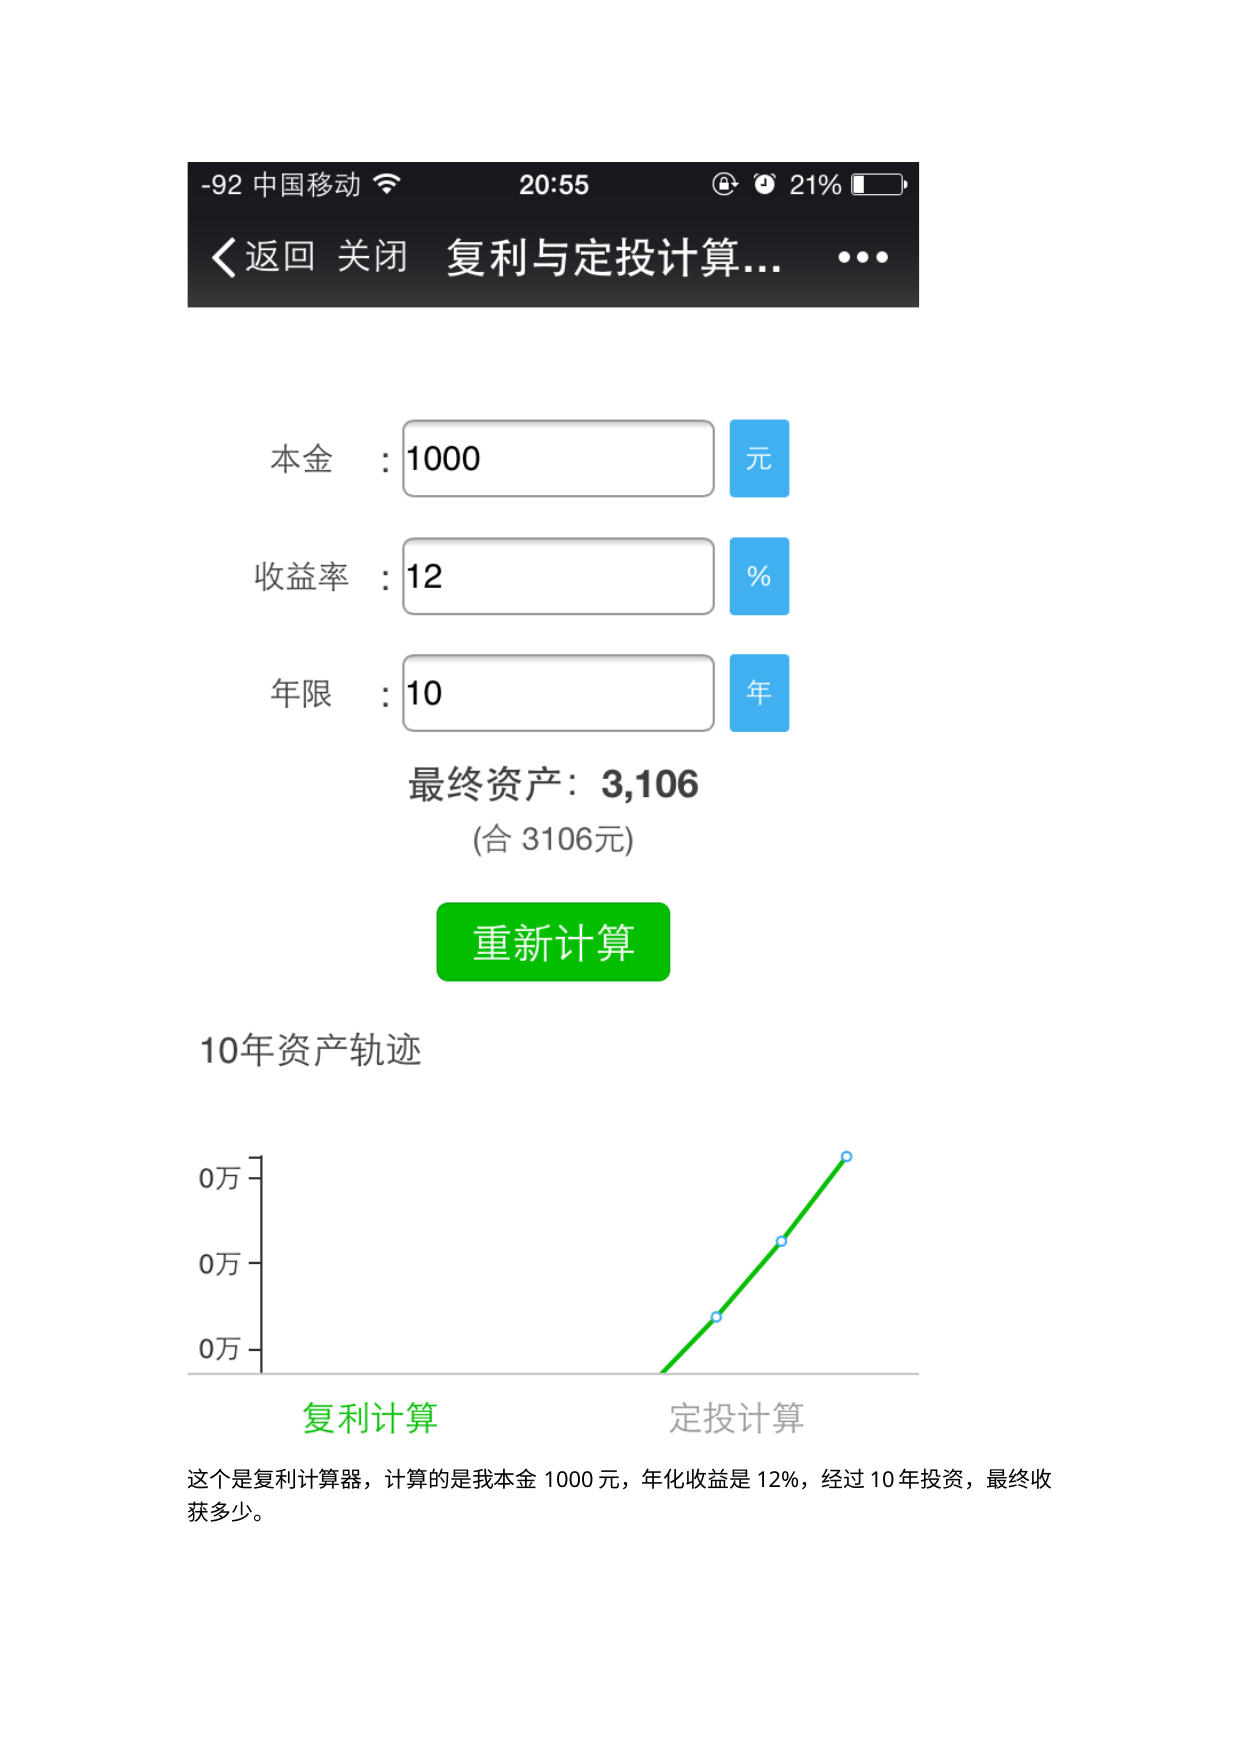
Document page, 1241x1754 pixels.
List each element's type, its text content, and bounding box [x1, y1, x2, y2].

text 这个是复利计算器，计算的是我本金1000元，年化收益是12%，经过10年投资，最终收获多少。 [187, 1462, 1053, 1527]
picture [187, 162, 920, 1461]
